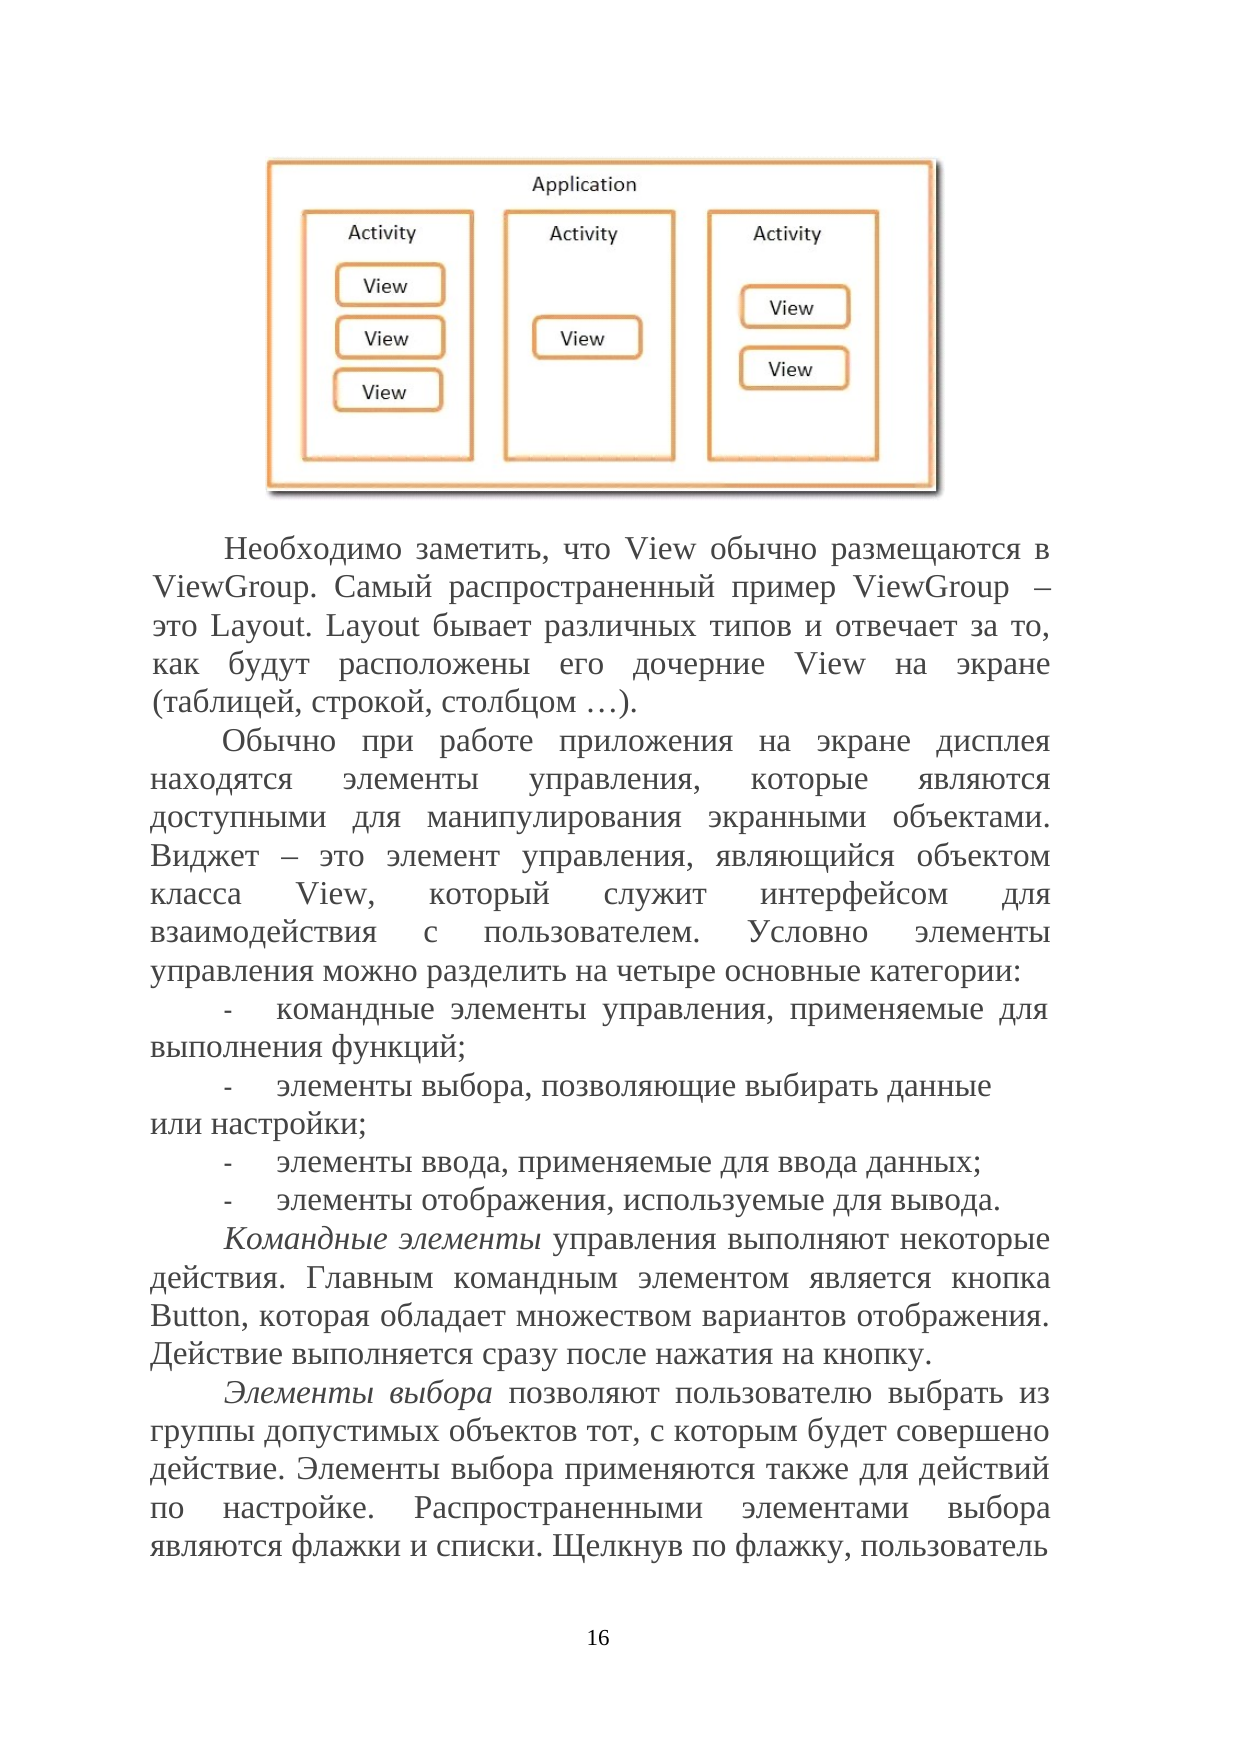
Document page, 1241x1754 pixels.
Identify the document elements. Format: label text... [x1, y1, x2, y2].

list элементы отображения, используемые для вывода. [224, 1180, 1103, 1218]
picture [265, 156, 946, 501]
list элементы ввода, применяемые для ввода данных; [224, 1142, 1103, 1180]
text Командные элементы управления выполняют некоторые действия. Главным командным элементом является кнопка Button, которая обладает множеством вариантов отображения. Действие выполняется сразу после нажатия на кнопку. [150, 1218, 1051, 1372]
text Элементы выбора позволяют пользователю выбрать из группы допустимых объектов тот, с которым будет совершено действие. Элементы выбора применяются также для действий по настройке. Распространенными элементами выбора являются флажки и списки. Щелкнув по флажку, пользователь [150, 1372, 1051, 1563]
list элементы выбора, позволяющие выбирать данные или настройки; [150, 1065, 1051, 1142]
text Необходимо заметить, что View обычно размещаются в ViewGroup. Самый распространенный пример ViewGroup – это Layout. Layout бывает различных типов и отвечает за то, как будут расположены его дочерние View на экране (таблицей, строкой, столбцом …). [152, 528, 1051, 720]
list командные элементы управления, применяемые для выполнения функций; [150, 988, 1050, 1065]
text Обычно при работе приложения на экране дисплея находятся элементы управления, которые являются доступными для манипулирования экранными объектами. Виджет – это элемент управления, являющийся объектом класса View, который служит интерфейсом для взаимодействия с пользователем. Условно элементы управления можно разделить на четыре основные категории: [150, 720, 1051, 988]
